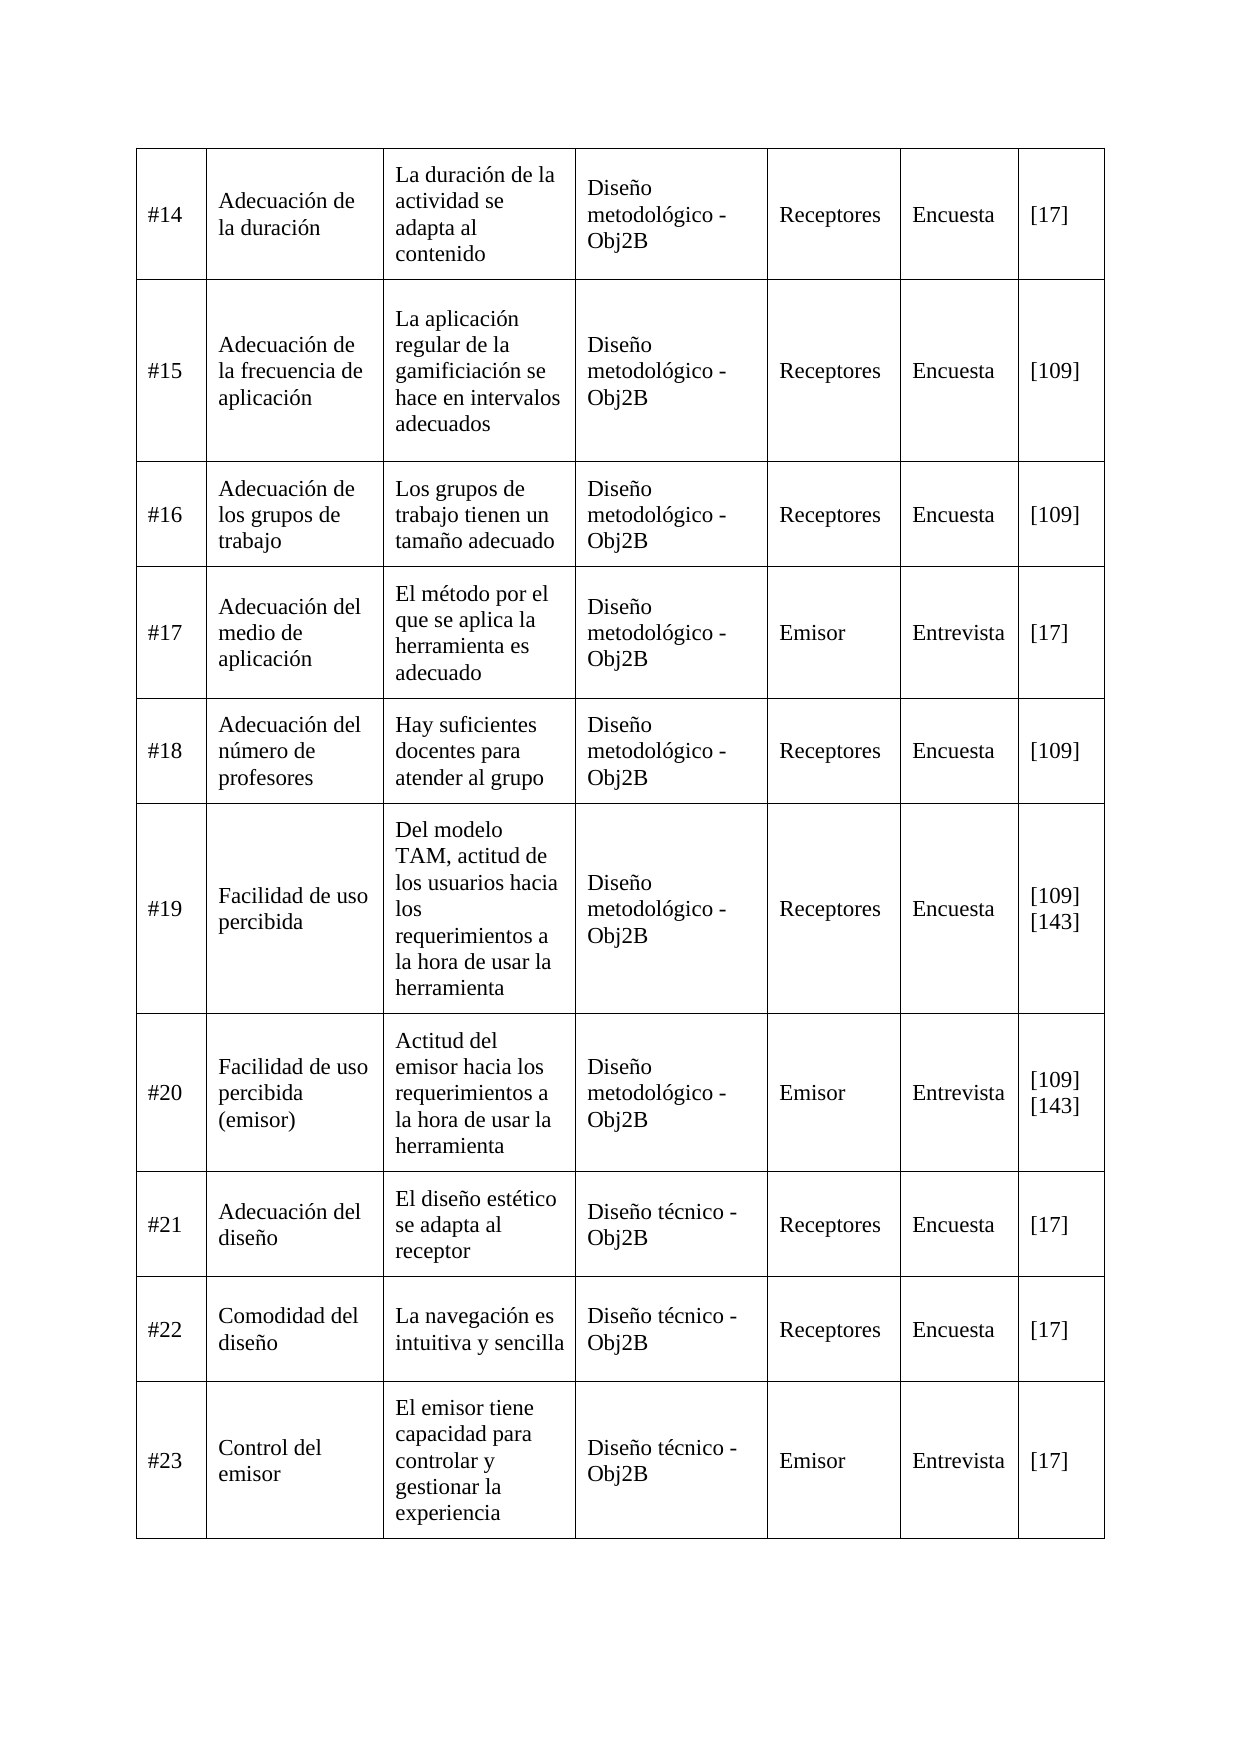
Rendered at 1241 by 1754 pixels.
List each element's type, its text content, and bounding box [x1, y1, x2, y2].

table_cell Encuesta [901, 1172, 1018, 1276]
table_cell Adecuación de los grupos de trabajo [207, 462, 383, 566]
table_cell Facilidad de uso percibida [207, 804, 383, 1013]
table_cell Entrevista [901, 1382, 1018, 1538]
table_cell Diseño metodológico - Obj2B [576, 462, 767, 566]
table_cell Encuesta [901, 804, 1018, 1013]
table_cell [17] [1019, 1172, 1104, 1276]
table_cell #18 [137, 699, 206, 803]
table_cell El diseño estético se adapta al receptor [384, 1172, 575, 1276]
table_cell [17] [1019, 1382, 1104, 1538]
table_cell Encuesta [901, 462, 1018, 566]
table_cell Receptores [768, 462, 900, 566]
table_cell Diseño metodológico - Obj2B [576, 699, 767, 803]
table_cell #17 [137, 567, 206, 698]
table_cell Encuesta [901, 699, 1018, 803]
table_cell Diseño metodológico - Obj2B [576, 149, 767, 279]
table_cell Diseño metodológico - Obj2B [576, 280, 767, 461]
table_cell Encuesta [901, 1277, 1018, 1381]
table_cell Adecuación de la duración [207, 149, 383, 279]
table_cell [109] [1019, 462, 1104, 566]
table_cell La aplicación regular de la gamificiación se hace en intervalos adecuados [384, 280, 575, 461]
table_cell Actitud del emisor hacia los requerimientos a la hora de usar la herramienta [384, 1014, 575, 1171]
table_cell Diseño metodológico - Obj2B [576, 567, 767, 698]
table_cell Emisor [768, 1014, 900, 1171]
table_cell [109] [1019, 280, 1104, 461]
table_cell El método por el que se aplica la herramienta es adecuado [384, 567, 575, 698]
table_cell Receptores [768, 1172, 900, 1276]
table_cell El emisor tiene capacidad para controlar y gestionar la experiencia [384, 1382, 575, 1538]
table_cell Encuesta [901, 280, 1018, 461]
table_cell Facilidad de uso percibida (emisor) [207, 1014, 383, 1171]
table_cell [17] [1019, 1277, 1104, 1381]
table_cell [109] [1019, 699, 1104, 803]
table_cell [17] [1019, 149, 1104, 279]
table_cell Emisor [768, 1382, 900, 1538]
table_cell #22 [137, 1277, 206, 1381]
table_cell Hay suficientes docentes para atender al grupo [384, 699, 575, 803]
table_cell Diseño metodológico - Obj2B [576, 1014, 767, 1171]
table_cell [109] [143] [1019, 1014, 1104, 1171]
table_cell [576, 1382, 767, 1538]
table_cell #14 [137, 149, 206, 279]
table_cell Entrevista [901, 1014, 1018, 1171]
table_cell Diseño técnico - Obj2B [576, 1277, 767, 1381]
table_cell #19 [137, 804, 206, 1013]
table_cell Comodidad del diseño [207, 1277, 383, 1381]
table_cell Adecuación de la frecuencia de aplicación [207, 280, 383, 461]
table_cell Receptores [768, 280, 900, 461]
table_cell La navegación es intuitiva y sencilla [384, 1277, 575, 1381]
table_cell Emisor [768, 567, 900, 698]
table_cell Encuesta [901, 149, 1018, 279]
table_cell Entrevista [901, 567, 1018, 698]
table_cell Receptores [768, 699, 900, 803]
table_cell [17] [1019, 567, 1104, 698]
table_cell #16 [137, 462, 206, 566]
table_cell Receptores [768, 149, 900, 279]
table_cell Control del emisor [207, 1382, 383, 1538]
table_cell Del modelo TAM, actitud de los usuarios hacia los requerimientos a la hora de usar la herramienta [384, 804, 575, 1013]
table_cell Diseño técnico - Obj2B [576, 1172, 767, 1276]
table_cell Adecuación del medio de aplicación [207, 567, 383, 698]
table_cell Adecuación del diseño [207, 1172, 383, 1276]
table_cell Receptores [768, 804, 900, 1013]
table_cell #20 [137, 1014, 206, 1171]
table_cell Adecuación del número de profesores [207, 699, 383, 803]
table_cell Diseño metodológico - Obj2B [576, 804, 767, 1013]
table_cell [109] [143] [1019, 804, 1104, 1013]
table_cell #23 [137, 1382, 206, 1538]
table_cell La duración de la actividad se adapta al contenido [384, 149, 575, 279]
table_cell #15 [137, 280, 206, 461]
table_cell Receptores [768, 1277, 900, 1381]
table_cell #21 [137, 1172, 206, 1276]
table_cell Los grupos de trabajo tienen un tamaño adecuado [384, 462, 575, 566]
